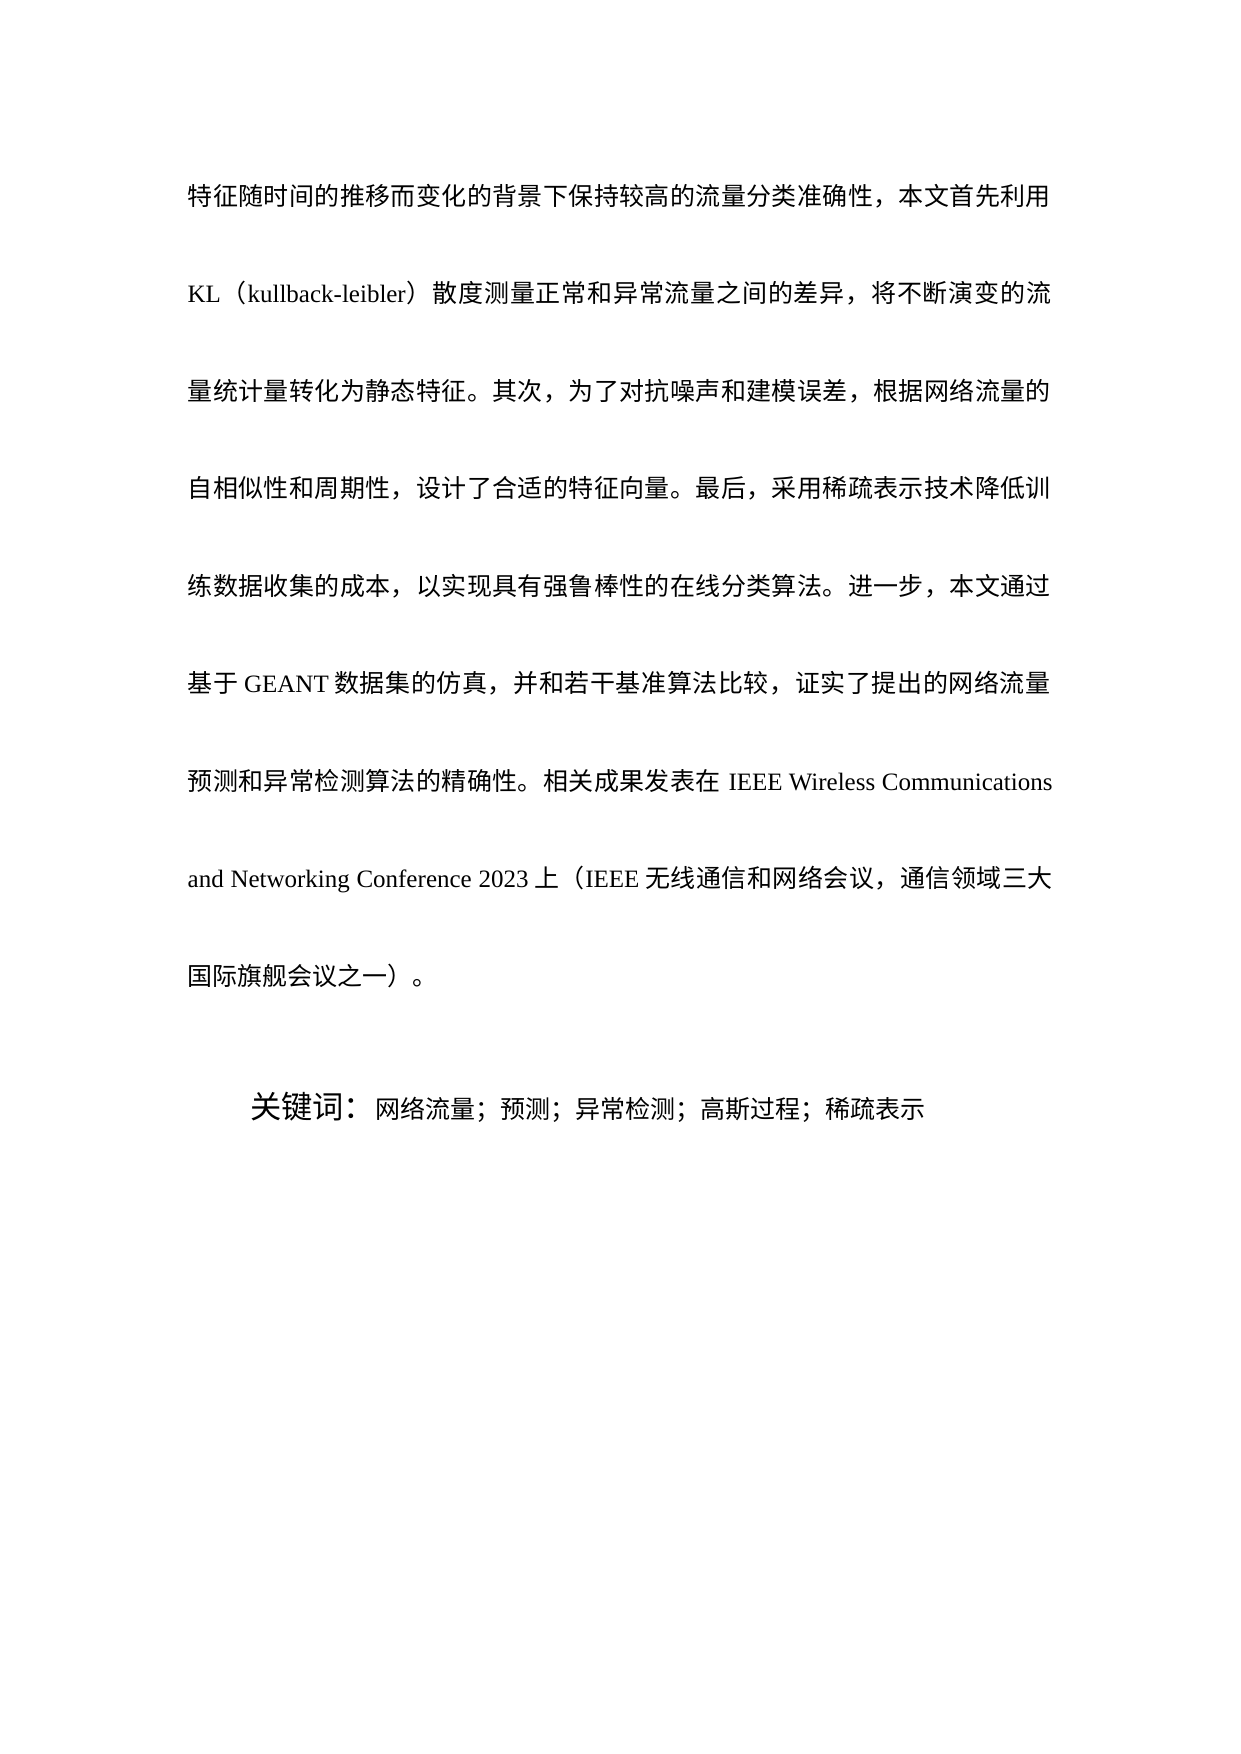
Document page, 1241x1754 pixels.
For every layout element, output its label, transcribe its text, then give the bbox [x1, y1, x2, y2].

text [187, 162, 1053, 1007]
text 关键词：网络流量；预测；异常检测；高斯过程；稀疏表示 [187, 1072, 1053, 1137]
